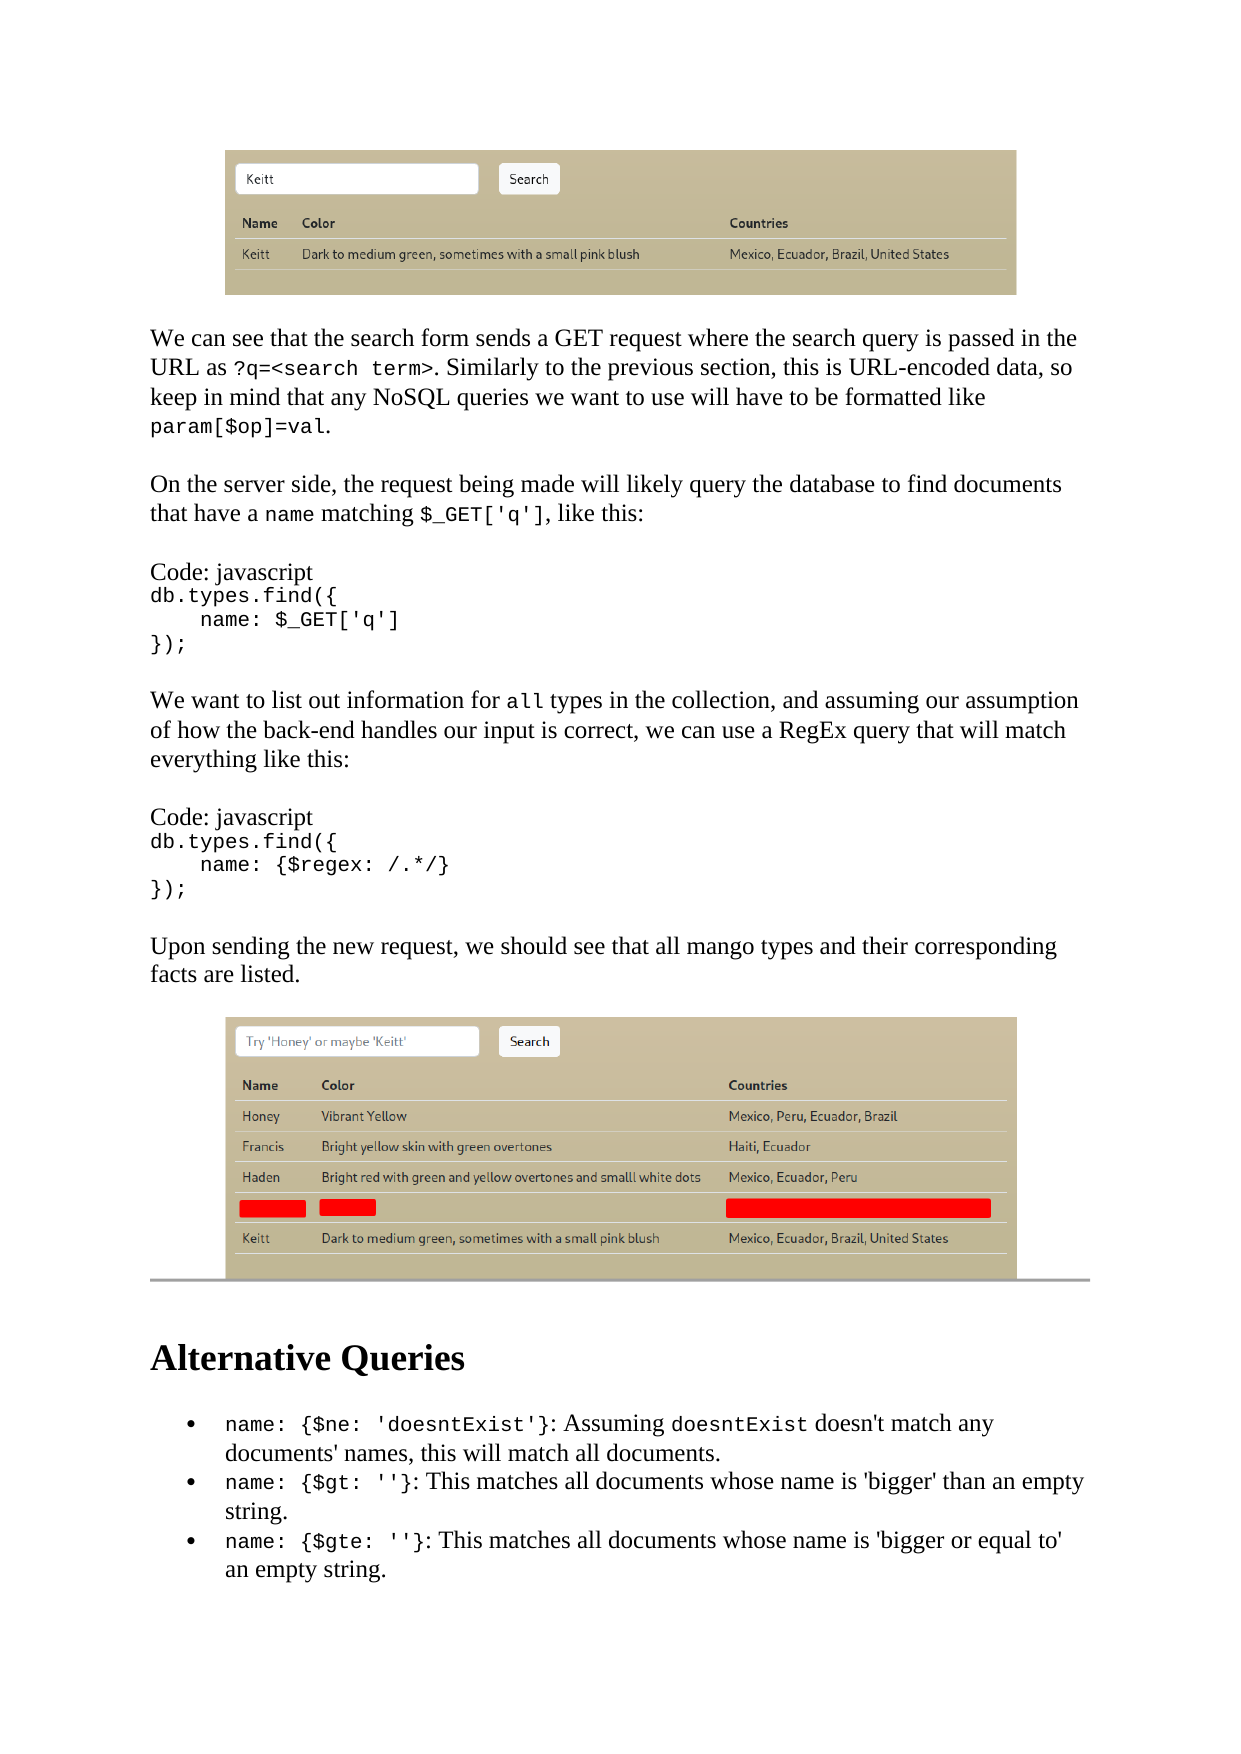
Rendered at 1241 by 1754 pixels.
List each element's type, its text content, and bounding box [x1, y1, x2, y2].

text We want to list out information for all types in the collection, and assuming our assumption of how the back-end handles our input is correct, we can use a RegEx query that will match everything like this: [150, 686, 1090, 773]
list name: {$gte: ''}: This matches all documents whose name is 'bigger or equal to' an empty string. [187, 1525, 1090, 1583]
text }); [150, 633, 1090, 656]
picture [150, 1017, 1091, 1278]
text Code: javascript [150, 802, 1090, 831]
text db.types.find({ [150, 586, 1090, 609]
text name: {$regex: /.*/} [150, 854, 1090, 878]
text Alternative Queries [150, 1336, 1090, 1379]
text name: $_GET['q'] [150, 609, 1090, 633]
list name: {$ne: 'doesntExist'}: Assuming doesntExist doesn't match any documents' names, this will match all documents. [187, 1408, 1090, 1466]
text Upon sending the new request, we should see that all mango types and their corresponding facts are listed. [150, 931, 1090, 988]
text }); [150, 878, 1090, 902]
text On the server side, the request being made will likely query the database to find documents that have a name matching $_GET['q'], like this: [150, 469, 1090, 528]
text Code: javascript [150, 557, 1090, 586]
picture [150, 150, 1091, 295]
text db.types.find({ [150, 831, 1090, 854]
list name: {$gt: ''}: This matches all documents whose name is 'bigger' than an empty string. [187, 1466, 1090, 1525]
text We can see that the search form sends a GET request where the search query is passed in the URL as ?q=<search term>. Similarly to the previous section, this is URL-encoded data, so keep in mind that any NoSQL queries we want to use will have to be formatted like param[$op]=val. [150, 323, 1090, 440]
